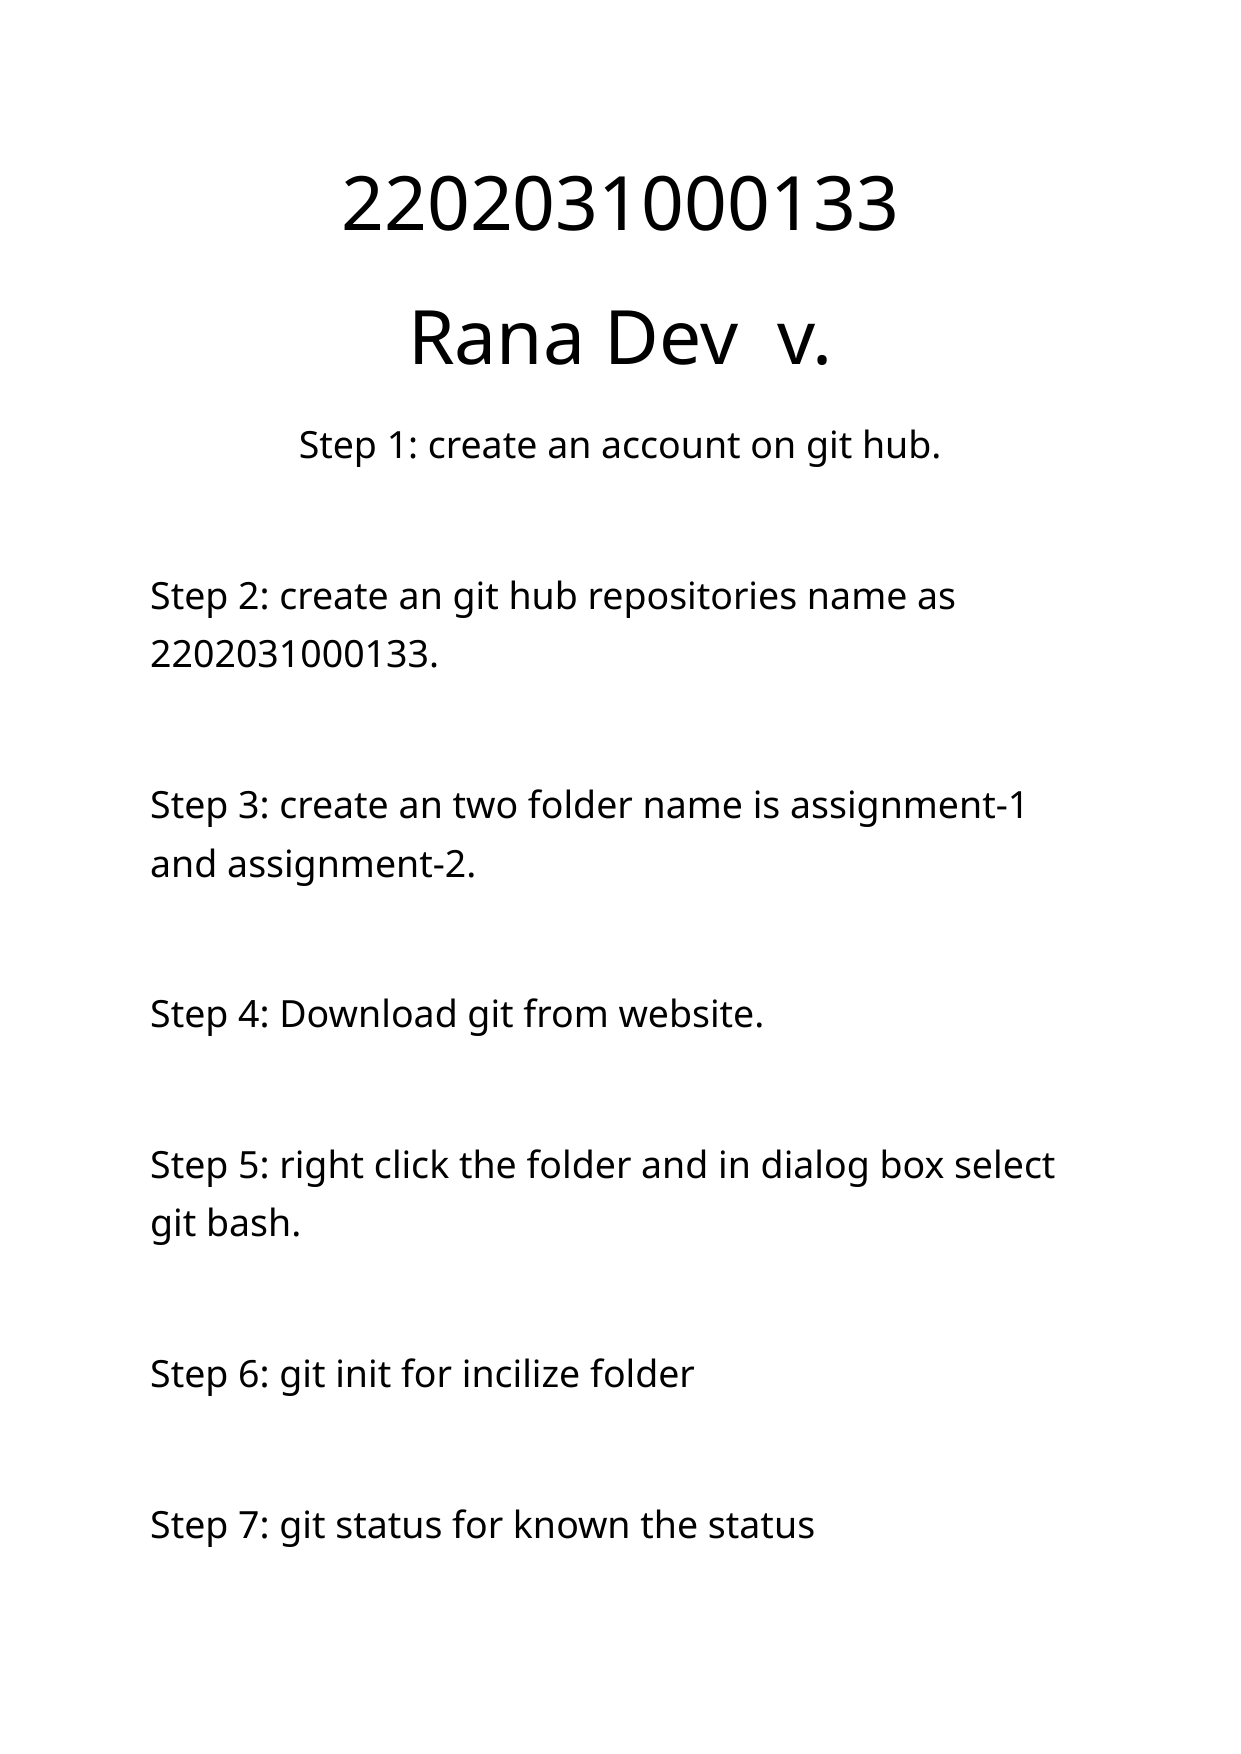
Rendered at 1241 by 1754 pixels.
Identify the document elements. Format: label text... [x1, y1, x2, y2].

text Rana Dev v. [150, 284, 1090, 386]
text Step 1: create an account on git hub. [150, 418, 1090, 469]
text Step 4: Download git from website. [150, 987, 1090, 1038]
text Step 2: create an git hub repositories name as 2202031000133. [150, 569, 1090, 679]
text Step 3: create an two folder name is assignment-1 and assignment-2. [150, 778, 1090, 888]
text Step 6: git init for incilize folder [150, 1347, 1090, 1398]
text 2202031000133 [150, 150, 1090, 252]
text Step 5: right click the folder and in dialog box select git bash. [150, 1138, 1090, 1248]
text Step 7: git status for known the status [150, 1498, 1090, 1549]
